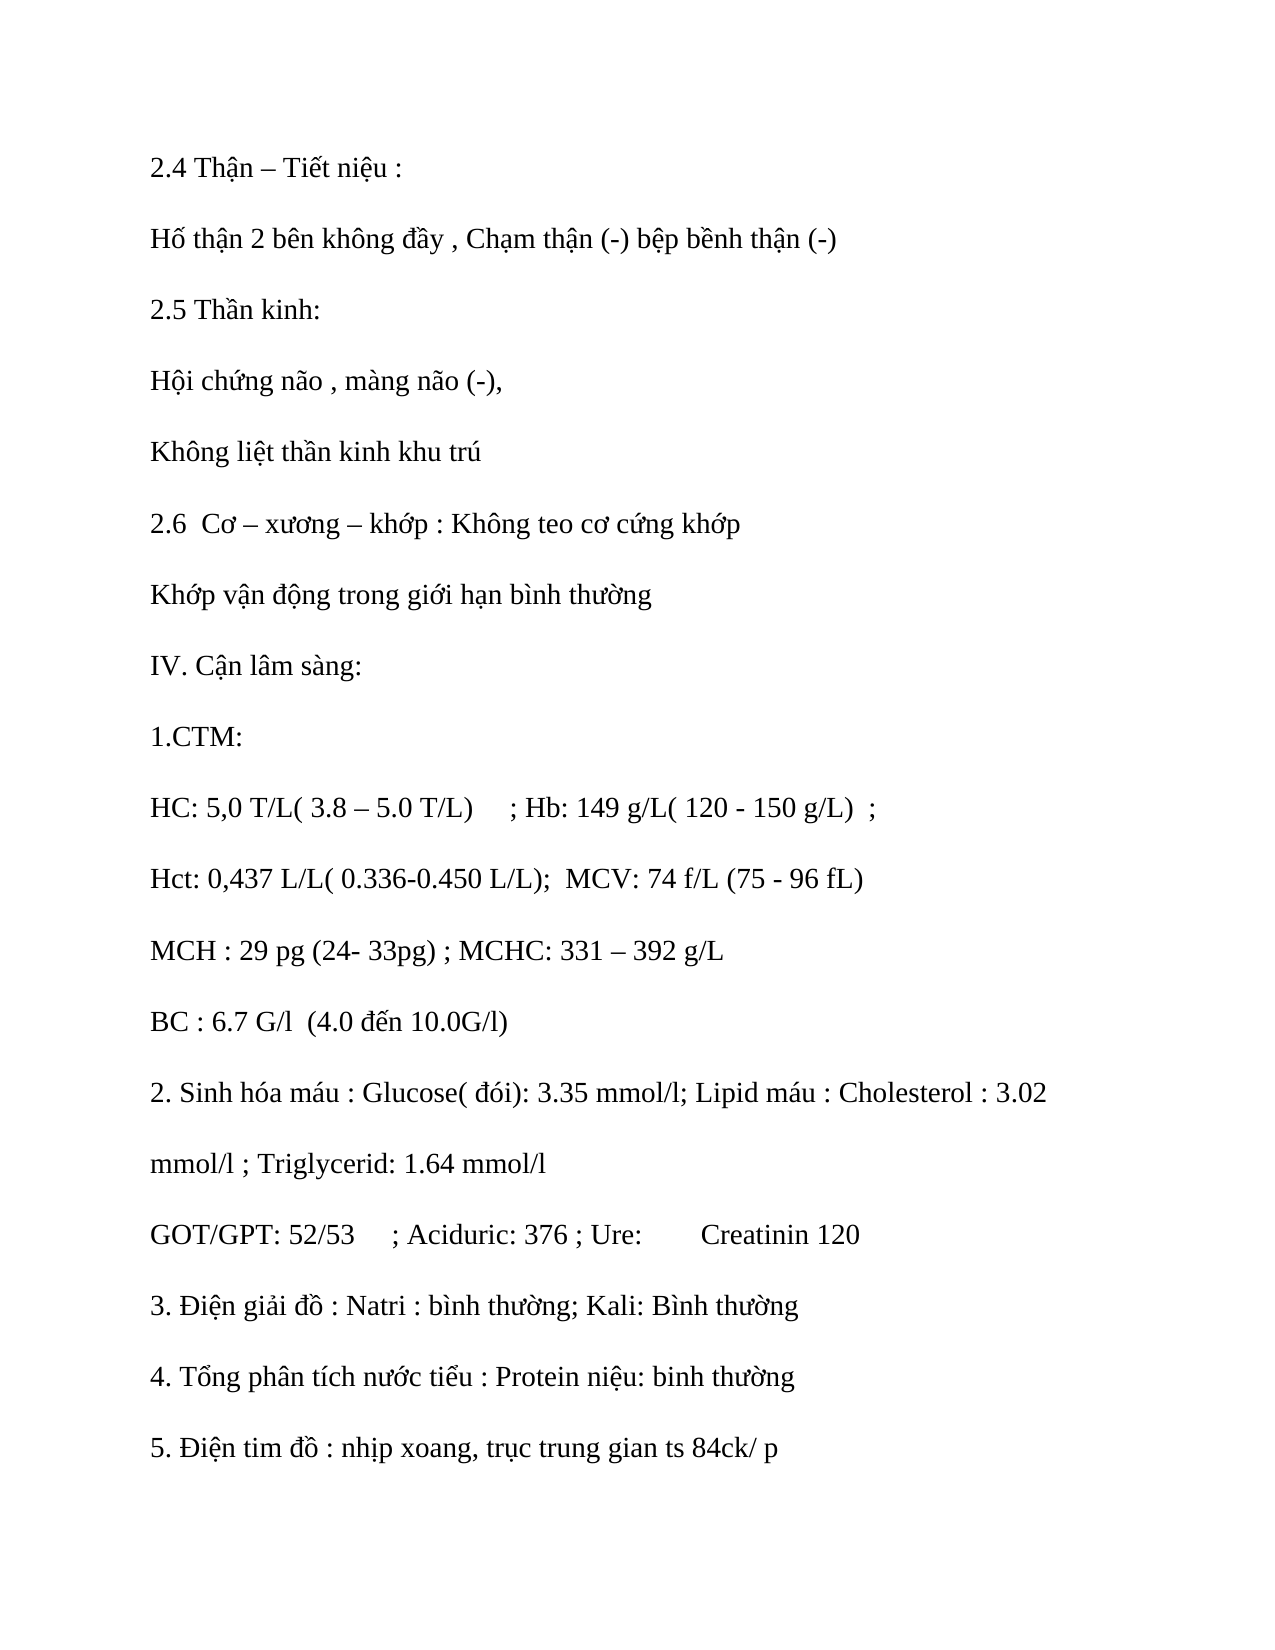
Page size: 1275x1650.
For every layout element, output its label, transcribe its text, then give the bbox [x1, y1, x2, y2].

text 4. Tổng phân tích nước tiểu : Protein niệu: binh thường [150, 1359, 1125, 1393]
text mmol/l ; Triglycerid: 1.64 mmol/l [150, 1146, 1125, 1179]
text GOT/GPT: 52/53 ; Aciduric: 376 ; Ure: Creatinin 120 [150, 1217, 1125, 1251]
text 1.CTM: [150, 719, 1125, 753]
text IV. Cận lâm sàng: [150, 648, 1125, 682]
text 5. Điện tim đồ : nhịp xoang, trục trung gian ts 84ck/ p [150, 1431, 1125, 1464]
text 2. Sinh hóa máu : Glucose( đói): 3.35 mmol/l; Lipid máu : Cholesterol : 3.02 [150, 1075, 1125, 1108]
text 2.4 Thận – Tiết niệu : [150, 150, 1125, 183]
text Hội chứng não , màng não (-), [150, 363, 1125, 397]
text 3. Điện giải đồ : Natri : bình thường; Kali: Bình thường [150, 1288, 1125, 1322]
text BC : 6.7 G/l (4.0 đến 10.0G/l) [150, 1004, 1125, 1037]
text 2.5 Thần kinh: [150, 292, 1125, 326]
text HC: 5,0 T/L( 3.8 – 5.0 T/L) ; Hb: 149 g/L( 120 - 150 g/L) ; [150, 790, 1125, 824]
text Hố thận 2 bên không đầy , Chạm thận (-) bệp bềnh thận (-) [150, 221, 1125, 255]
text 2.6 Cơ – xương – khớp : Không teo cơ cứng khớp [150, 506, 1125, 539]
text Không liệt thần kinh khu trú [150, 434, 1125, 468]
text Khớp vận động trong giới hạn bình thường [150, 577, 1125, 610]
text Hct: 0,437 L/L( 0.336-0.450 L/L); MCV: 74 f/L (75 - 96 fL) [150, 861, 1125, 895]
text MCH : 29 pg (24- 33pg) ; MCHC: 331 – 392 g/L [150, 933, 1125, 966]
